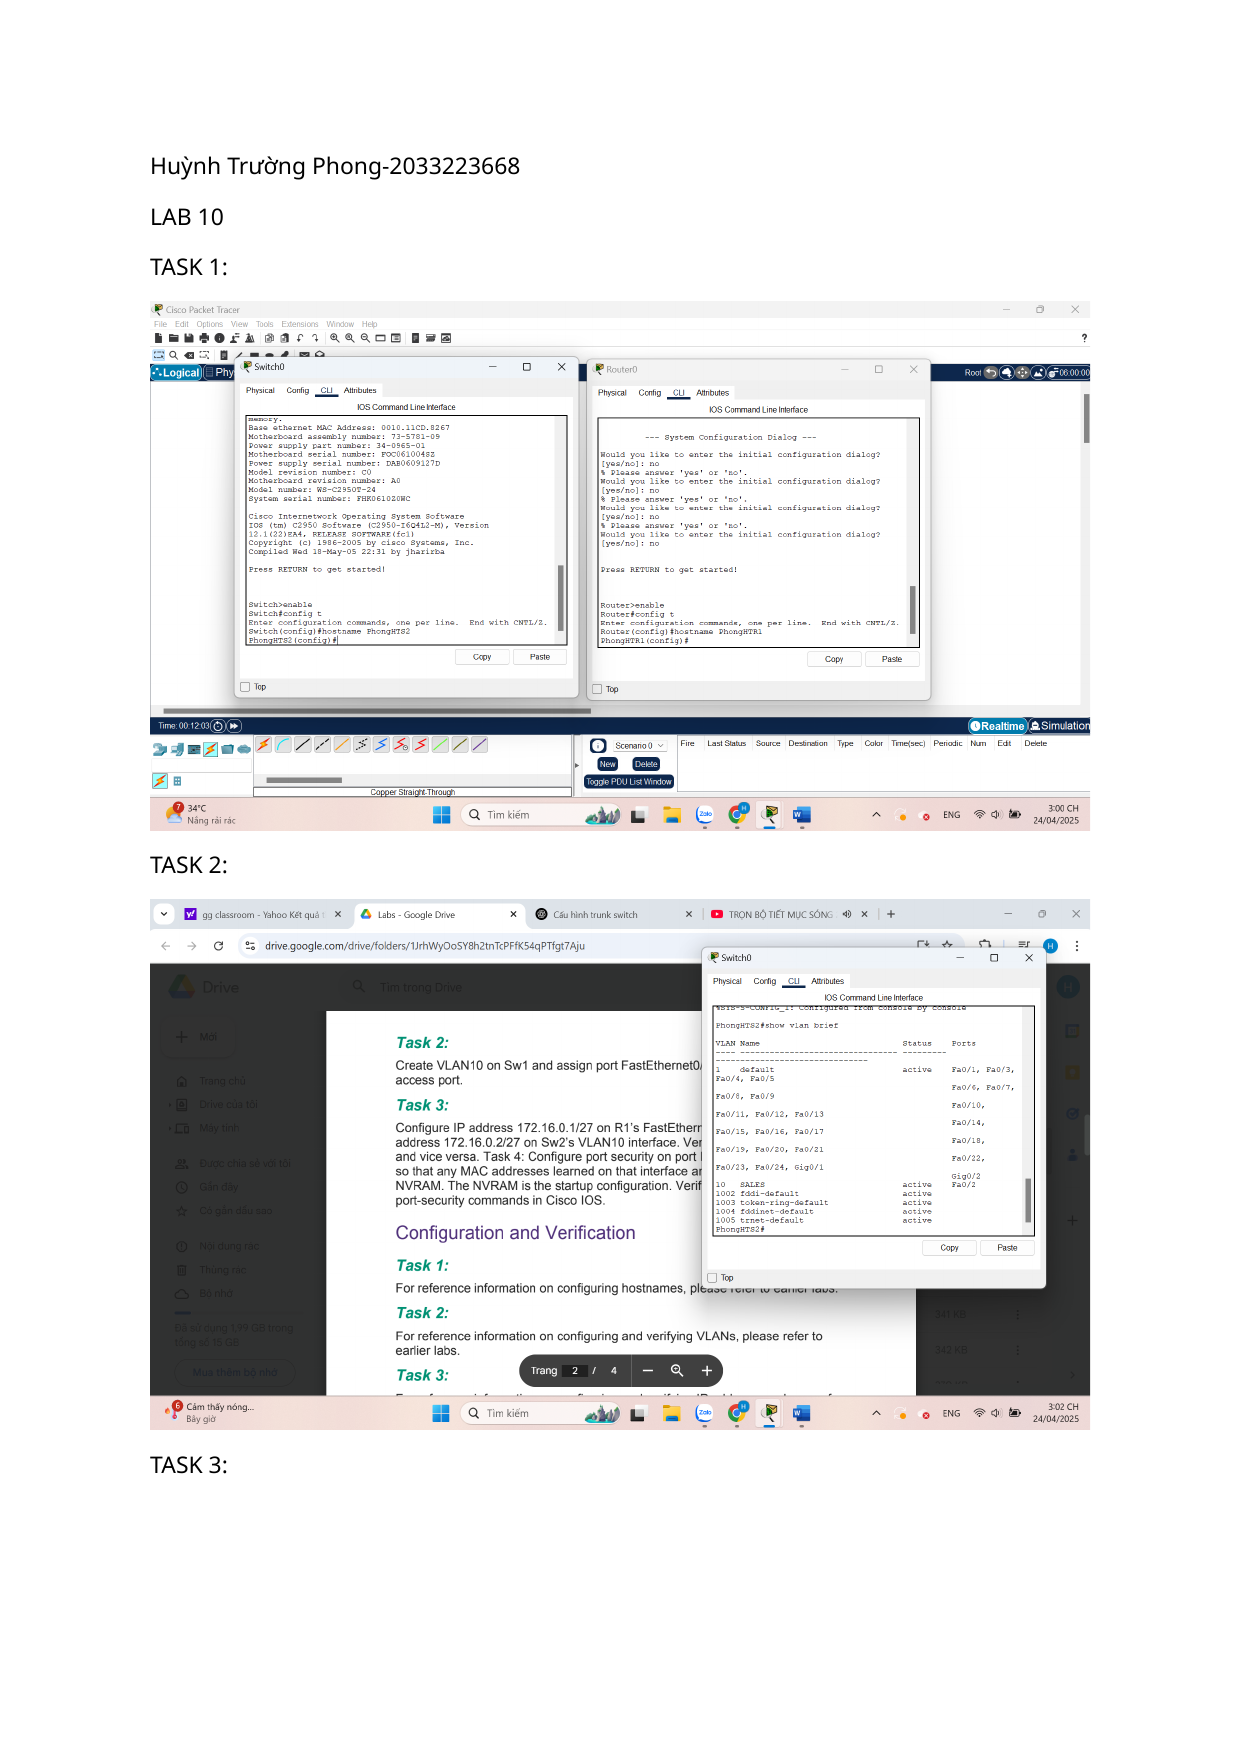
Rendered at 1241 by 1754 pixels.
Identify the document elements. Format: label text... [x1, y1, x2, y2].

picture [150, 301, 1091, 831]
picture [178, 369, 186, 378]
text Huỳnh Trường Phong-2033223668 [150, 150, 1090, 181]
text LAB 10 [150, 200, 1090, 232]
text TASK 2: [150, 849, 1090, 881]
text TASK 3: [150, 1449, 1090, 1480]
text TASK 1: [150, 251, 1090, 282]
picture [150, 899, 1091, 1430]
